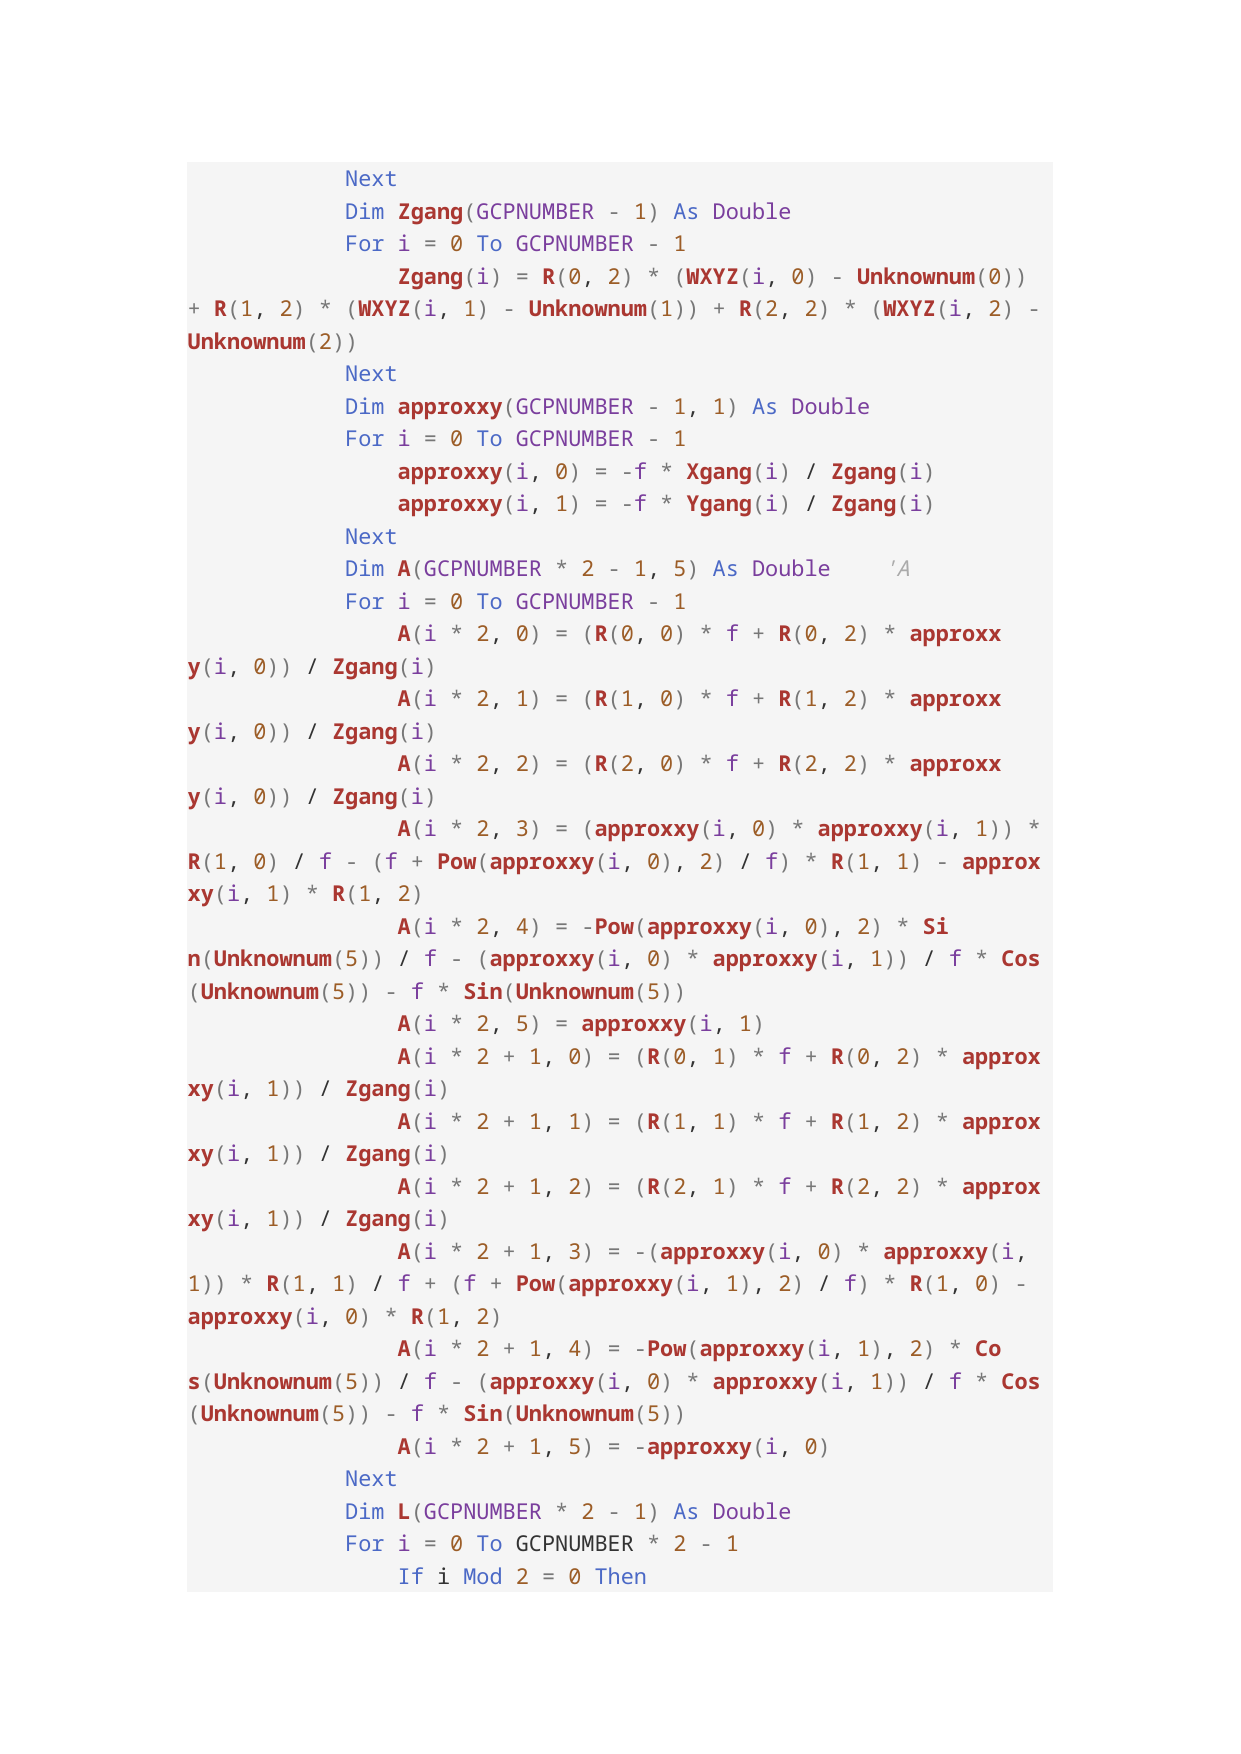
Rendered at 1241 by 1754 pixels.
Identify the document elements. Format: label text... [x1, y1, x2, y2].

text A(i * 2, 5) = approxxy(i, 1) [187, 1007, 1053, 1039]
text A(i * 2 + 1, 4) = -Pow(approxxy(i, 1), 2) * Cos(Unknownum(5)) / f - (approxxy(i, 0) * approxxy(i, 1)) / f * Cos(Unknownum(5)) - f * Sin(Unknownum(5)) [187, 1332, 1053, 1429]
text Next [187, 162, 1053, 194]
text Dim approxxy(GCPNUMBER - 1, 1) As Double [187, 389, 1053, 422]
text For i = 0 To GCPNUMBER * 2 - 1 [187, 1527, 1053, 1559]
text Zgang(i) = R(0, 2) * (WXYZ(i, 0) - Unknownum(0)) + R(1, 2) * (WXYZ(i, 1) - Unknownum(1)) + R(2, 2) * (WXYZ(i, 2) - Unknownum(2)) [187, 259, 1053, 357]
text A(i * 2 + 1, 3) = -(approxxy(i, 0) * approxxy(i, 1)) * R(1, 1) / f + (f + Pow(approxxy(i, 1), 2) / f) * R(1, 0) - approxxy(i, 0) * R(1, 2) [187, 1234, 1053, 1332]
text A(i * 2, 1) = (R(1, 0) * f + R(1, 2) * approxxy(i, 0)) / Zgang(i) [187, 682, 1053, 747]
text Dim A(GCPNUMBER * 2 - 1, 5) As Double 'A [187, 552, 1053, 584]
text If i Mod 2 = 0 Then [187, 1559, 1053, 1592]
text Next [187, 357, 1053, 389]
text A(i * 2 + 1, 5) = -approxxy(i, 0) [187, 1429, 1053, 1462]
text A(i * 2, 4) = -Pow(approxxy(i, 0), 2) * Sin(Unknownum(5)) / f - (approxxy(i, 0) * approxxy(i, 1)) / f * Cos(Unknownum(5)) - f * Sin(Unknownum(5)) [187, 909, 1053, 1007]
text A(i * 2 + 1, 1) = (R(1, 1) * f + R(1, 2) * approxxy(i, 1)) / Zgang(i) [187, 1104, 1053, 1169]
text A(i * 2, 3) = (approxxy(i, 0) * approxxy(i, 1)) * R(1, 0) / f - (f + Pow(approxxy(i, 0), 2) / f) * R(1, 1) - approxxy(i, 1) * R(1, 2) [187, 812, 1053, 909]
text Dim Zgang(GCPNUMBER - 1) As Double [187, 194, 1053, 227]
text A(i * 2 + 1, 2) = (R(2, 1) * f + R(2, 2) * approxxy(i, 1)) / Zgang(i) [187, 1169, 1053, 1234]
text Next [187, 1462, 1053, 1494]
text For i = 0 To GCPNUMBER - 1 [187, 227, 1053, 259]
text A(i * 2, 0) = (R(0, 0) * f + R(0, 2) * approxxy(i, 0)) / Zgang(i) [187, 617, 1053, 682]
text For i = 0 To GCPNUMBER - 1 [187, 584, 1053, 617]
text For i = 0 To GCPNUMBER - 1 [187, 422, 1053, 454]
text A(i * 2 + 1, 0) = (R(0, 1) * f + R(0, 2) * approxxy(i, 1)) / Zgang(i) [187, 1039, 1053, 1104]
text approxxy(i, 0) = -f * Xgang(i) / Zgang(i) [187, 454, 1053, 487]
text approxxy(i, 1) = -f * Ygang(i) / Zgang(i) [187, 487, 1053, 519]
text A(i * 2, 2) = (R(2, 0) * f + R(2, 2) * approxxy(i, 0)) / Zgang(i) [187, 747, 1053, 812]
text Dim L(GCPNUMBER * 2 - 1) As Double [187, 1494, 1053, 1527]
text Next [187, 519, 1053, 552]
